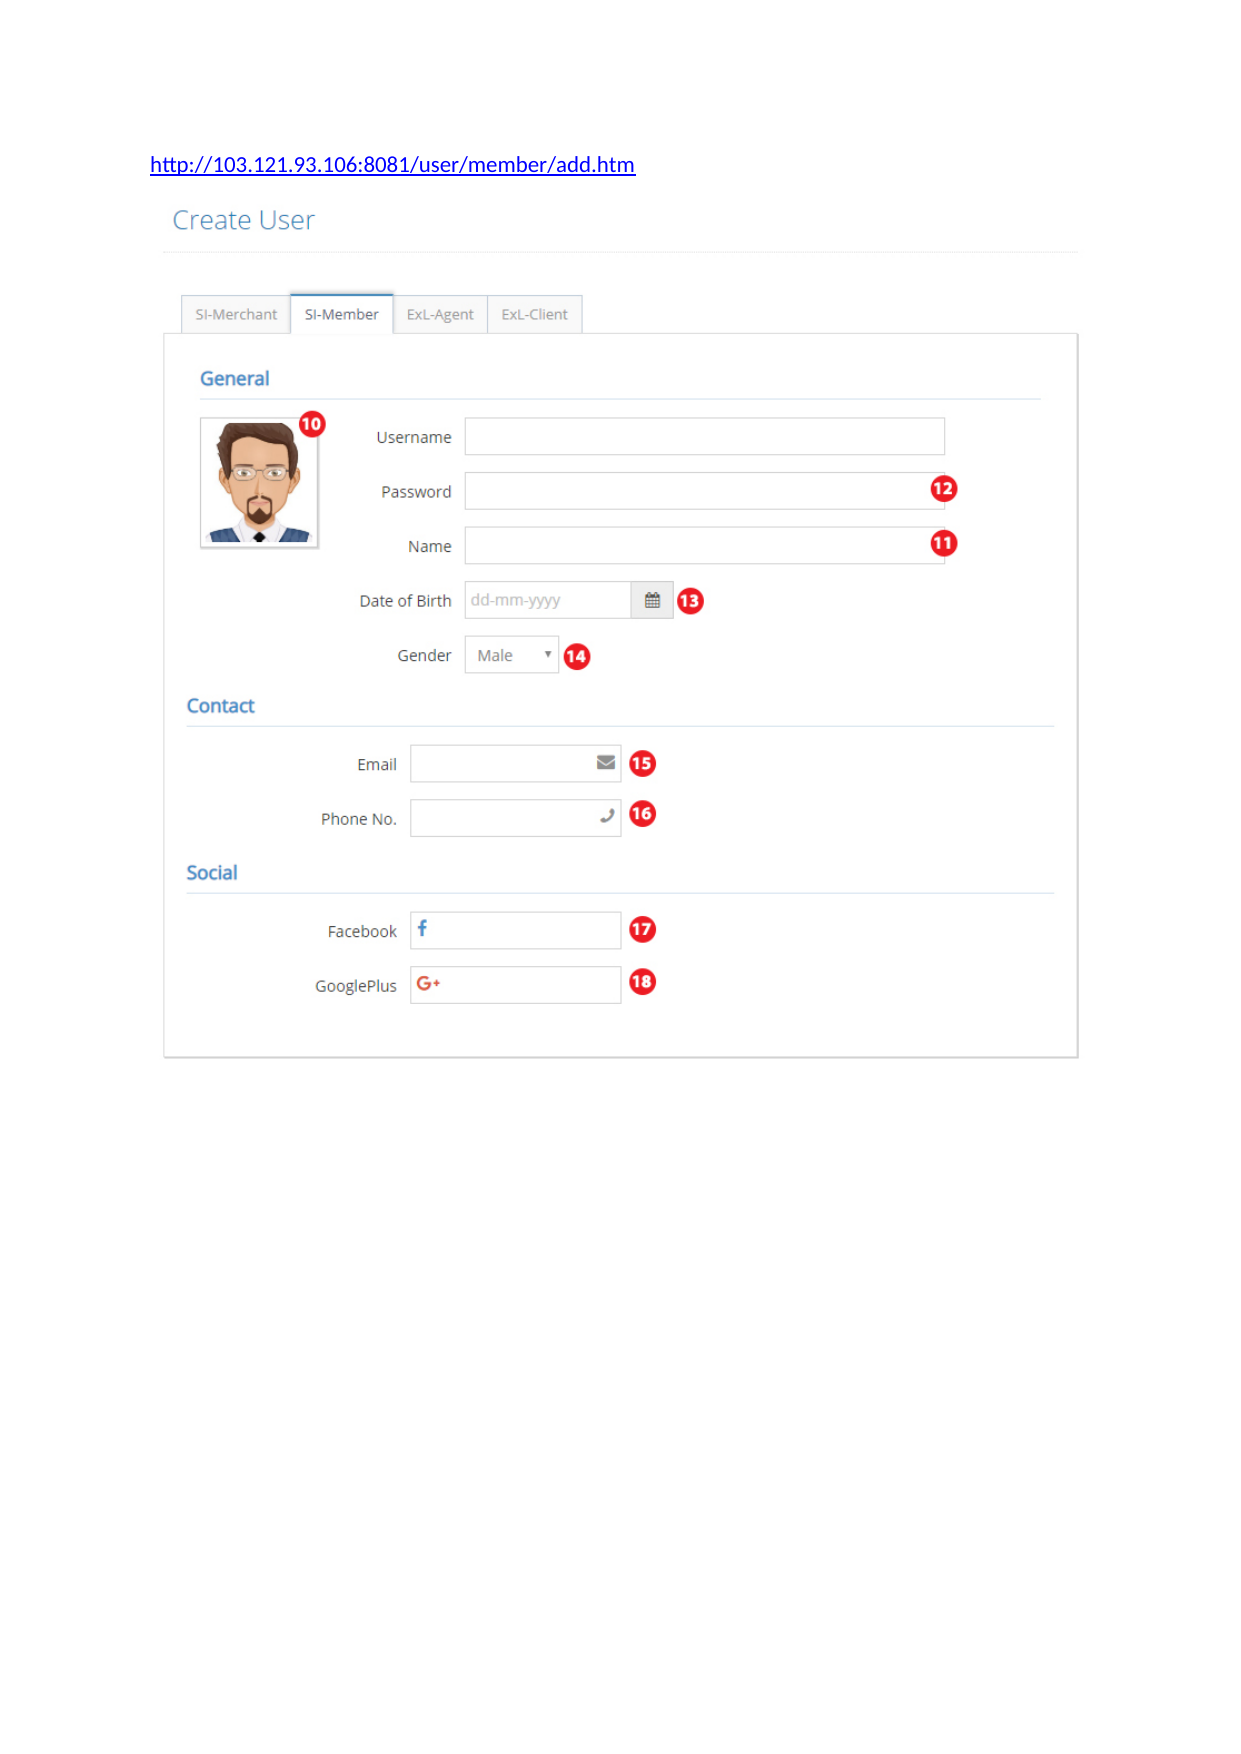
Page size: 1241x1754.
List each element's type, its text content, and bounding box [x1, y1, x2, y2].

text http://103.121.93.106:8081/user/member/add.htm [150, 150, 1090, 178]
picture [150, 196, 1091, 1073]
